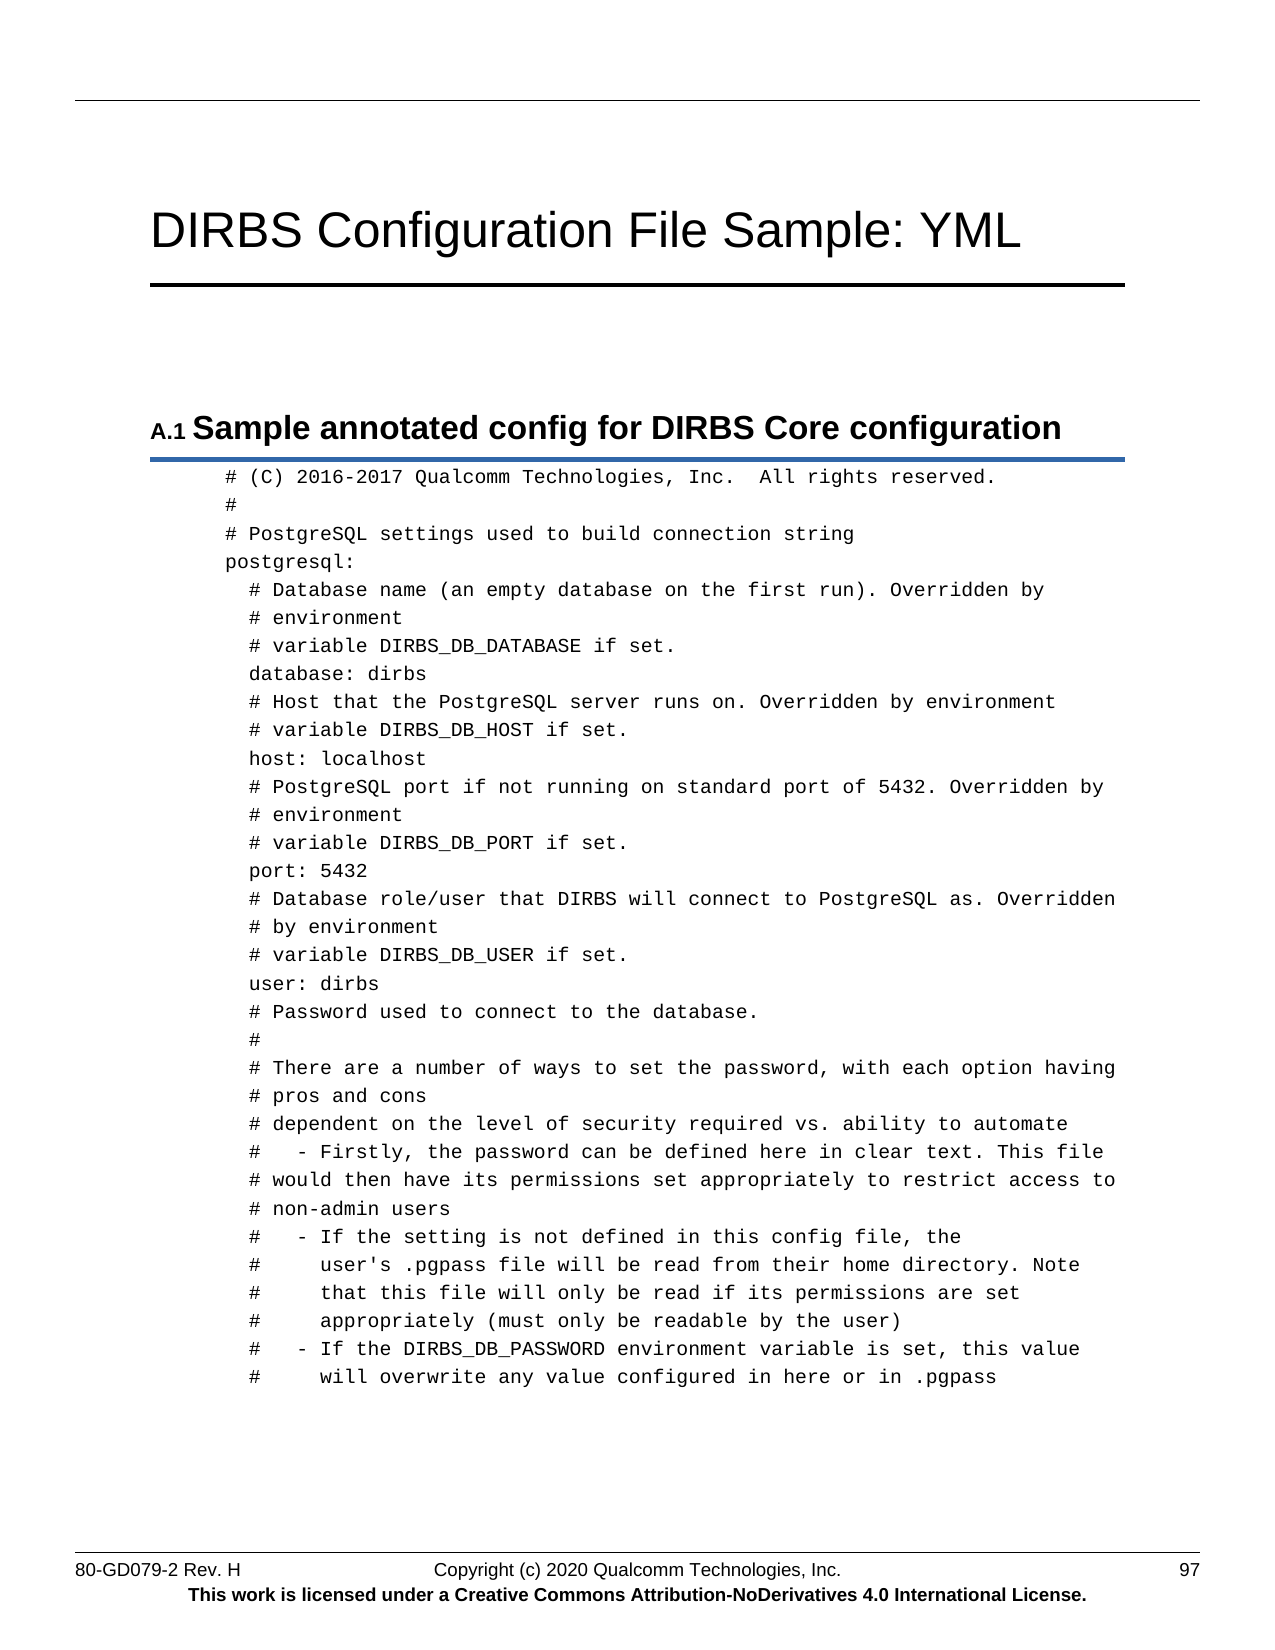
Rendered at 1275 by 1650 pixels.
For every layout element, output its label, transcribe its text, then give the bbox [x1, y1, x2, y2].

text # variable DIRBS_DB_PORT if set. [225, 829, 1125, 855]
text user: dirbs [225, 970, 1125, 996]
text # There are a number of ways to set the password, with each option having [225, 1054, 1125, 1080]
subtitle Sample annotated config for DIRBS Core configuration [150, 408, 1125, 457]
text # by environment [225, 914, 1125, 940]
text host: localhost [225, 745, 1125, 771]
text # PostgreSQL port if not running on standard port of 5432. Overridden by [225, 773, 1125, 799]
text # pros and cons [225, 1082, 1125, 1108]
text port: 5432 [225, 857, 1125, 883]
text # that this file will only be read if its permissions are set [225, 1279, 1125, 1305]
text # PostgreSQL settings used to build connection string [225, 520, 1125, 546]
text # - If the DIRBS_DB_PASSWORD environment variable is set, this value [225, 1336, 1125, 1362]
text # (C) 2016-2017 Qualcomm Technologies, Inc. All rights reserved. [225, 464, 1125, 490]
text # Password used to connect to the database. [225, 998, 1125, 1024]
text # Host that the PostgreSQL server runs on. Overridden by environment [225, 689, 1125, 715]
text # user's .pgpass file will be read from their home directory. Note [225, 1251, 1125, 1277]
text # environment [225, 604, 1125, 630]
text # dependent on the level of security required vs. ability to automate [225, 1111, 1125, 1137]
text # [225, 1026, 1125, 1052]
text # variable DIRBS_DB_HOST if set. [225, 717, 1125, 743]
text # variable DIRBS_DB_DATABASE if set. [225, 632, 1125, 658]
text database: dirbs [225, 661, 1125, 687]
text # - Firstly, the password can be defined here in clear text. This file [225, 1139, 1125, 1165]
text # variable DIRBS_DB_USER if set. [225, 942, 1125, 968]
text postgresql: [225, 548, 1125, 574]
subtitle DIRBS Configuration File Sample: YML [150, 200, 1125, 283]
text # environment [225, 801, 1125, 827]
text # [225, 492, 1125, 518]
text # Database role/user that DIRBS will connect to PostgreSQL as. Overridden [225, 886, 1125, 912]
text # would then have its permissions set appropriately to restrict access to [225, 1167, 1125, 1193]
text # will overwrite any value configured in here or in .pgpass [225, 1364, 1125, 1390]
text # - If the setting is not defined in this config file, the [225, 1223, 1125, 1249]
text # appropriately (must only be readable by the user) [225, 1307, 1125, 1333]
text # non-admin users [225, 1195, 1125, 1221]
text # Database name (an empty database on the first run). Overridden by [225, 576, 1125, 602]
